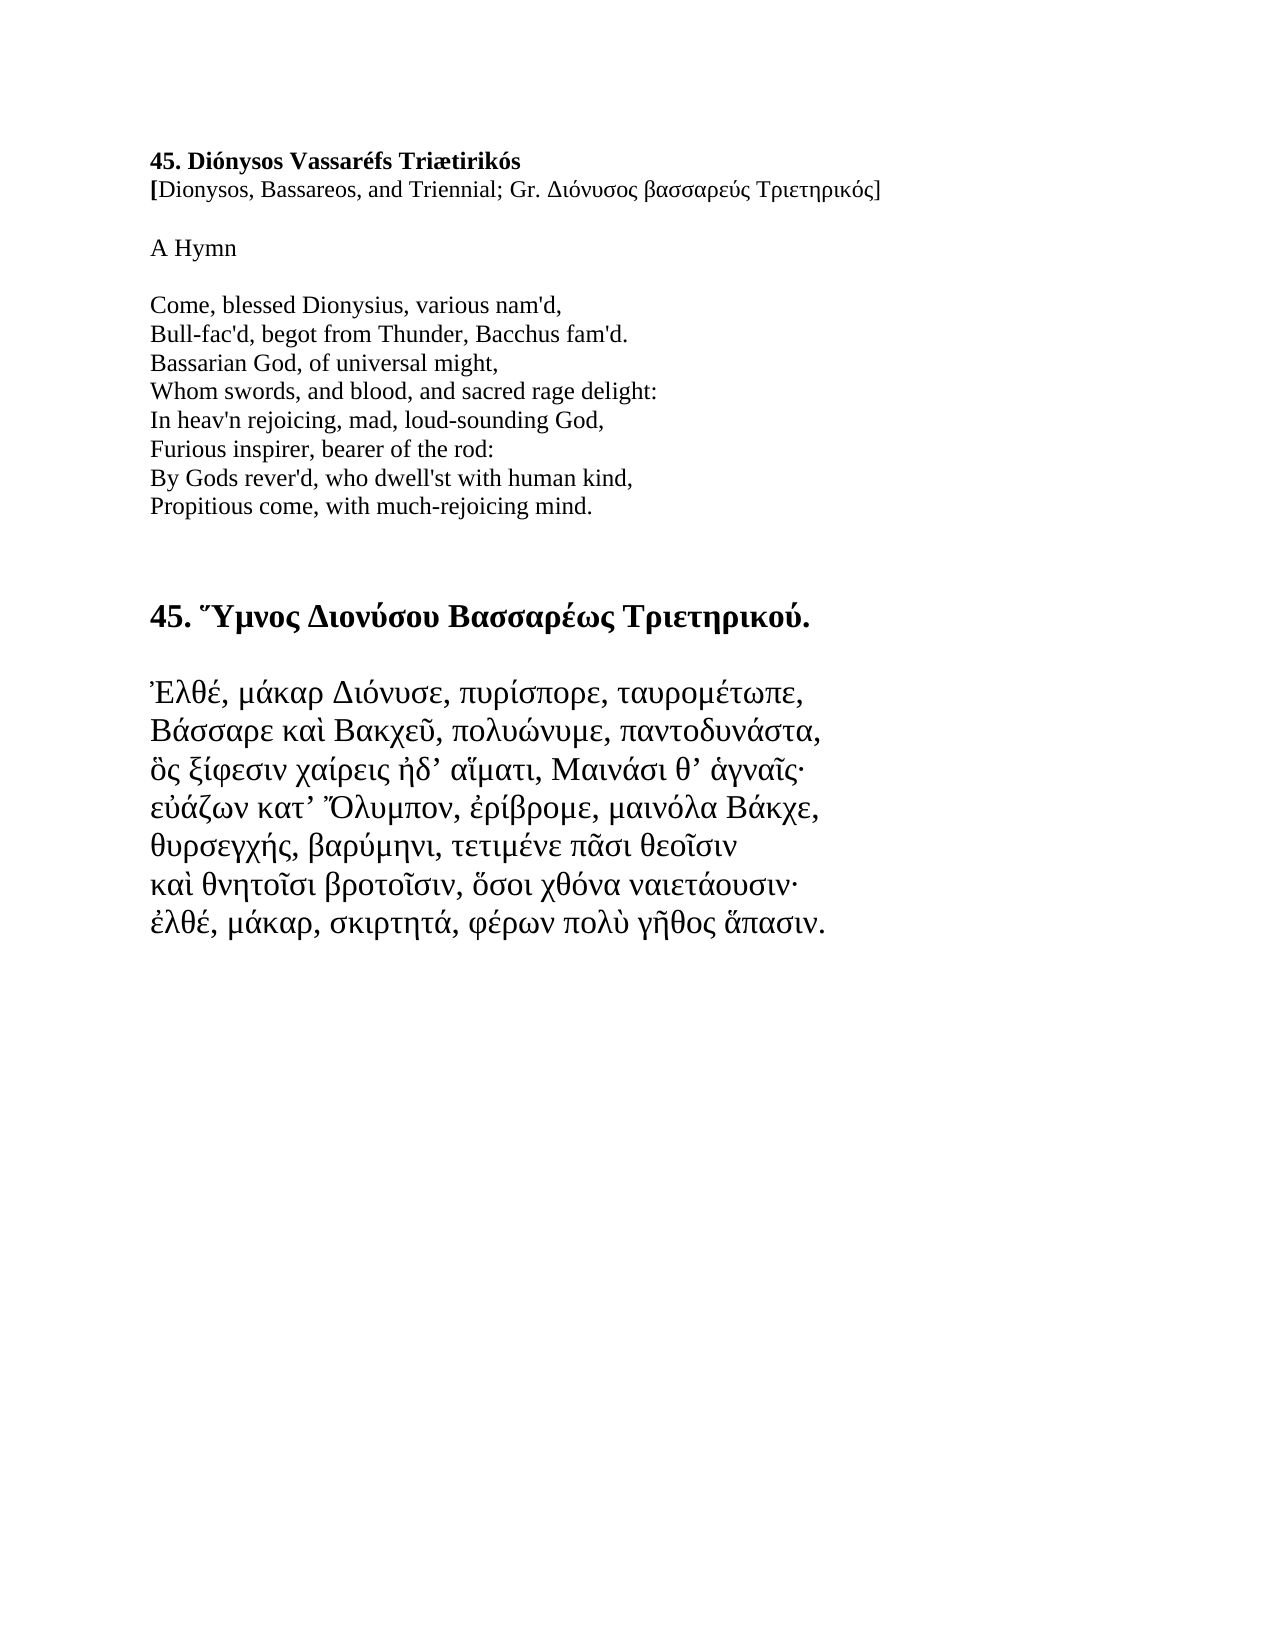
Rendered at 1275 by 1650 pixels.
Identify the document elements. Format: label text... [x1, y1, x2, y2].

text θυρσεγχής, βαρύμηνι, τετιμένε πᾶσι θεοῖσιν [150, 826, 1125, 864]
text By Gods rever'd, who dwell'st with human kind, [150, 463, 1125, 491]
text Ἐλθέ, μάκαρ Διόνυσε, πυρίσπορε, ταυρομέτωπε, [150, 672, 1125, 711]
text Come, blessed Dionysius, various nam'd, [150, 290, 1125, 319]
text ἐλθέ, μάκαρ, σκιρτητά, φέρων πολὺ γῆθος ἅπασιν. [150, 902, 1125, 941]
text Bassarian God, of universal might, [150, 348, 1125, 376]
text [Dionysos, Bassareos, and Triennial; Gr. Διόνυσος βασσαρεύς Τριετηρικός] [150, 175, 1125, 202]
text ὃς ξίφεσιν χαίρεις ἠδ’ αἵματι, Μαινάσι θ’ ἁγναῖς· [150, 749, 1125, 787]
text In heav'n rejoicing, mad, loud-sounding God, [150, 405, 1125, 434]
text καὶ θνητοῖσι βροτοῖσιν, ὅσοι χθόνα ναιετάουσιν· [150, 864, 1125, 902]
text Bull-fac'd, begot from Thunder, Bacchus fam'd. [150, 319, 1125, 348]
text Furious inspirer, bearer of the rod: [150, 434, 1125, 463]
text εὐάζων κατ’ Ὄλυμπον, ἐρίβρομε, μαινόλα Βάκχε, [150, 787, 1125, 826]
text Βάσσαρε καὶ Βακχεῦ, πολυώνυμε, παντοδυνάστα, [150, 711, 1125, 749]
text Whom swords, and blood, and sacred rage delight: [150, 376, 1125, 405]
text 45. Diónysos Vassaréfs Triætirikós [150, 146, 1125, 175]
text Propitious come, with much-rejoicing mind. [150, 491, 1125, 520]
text A Hymn [150, 233, 1125, 261]
list Ὕμνος Διονύσου Βασσαρέως Τριετηρικού. [150, 596, 1125, 634]
